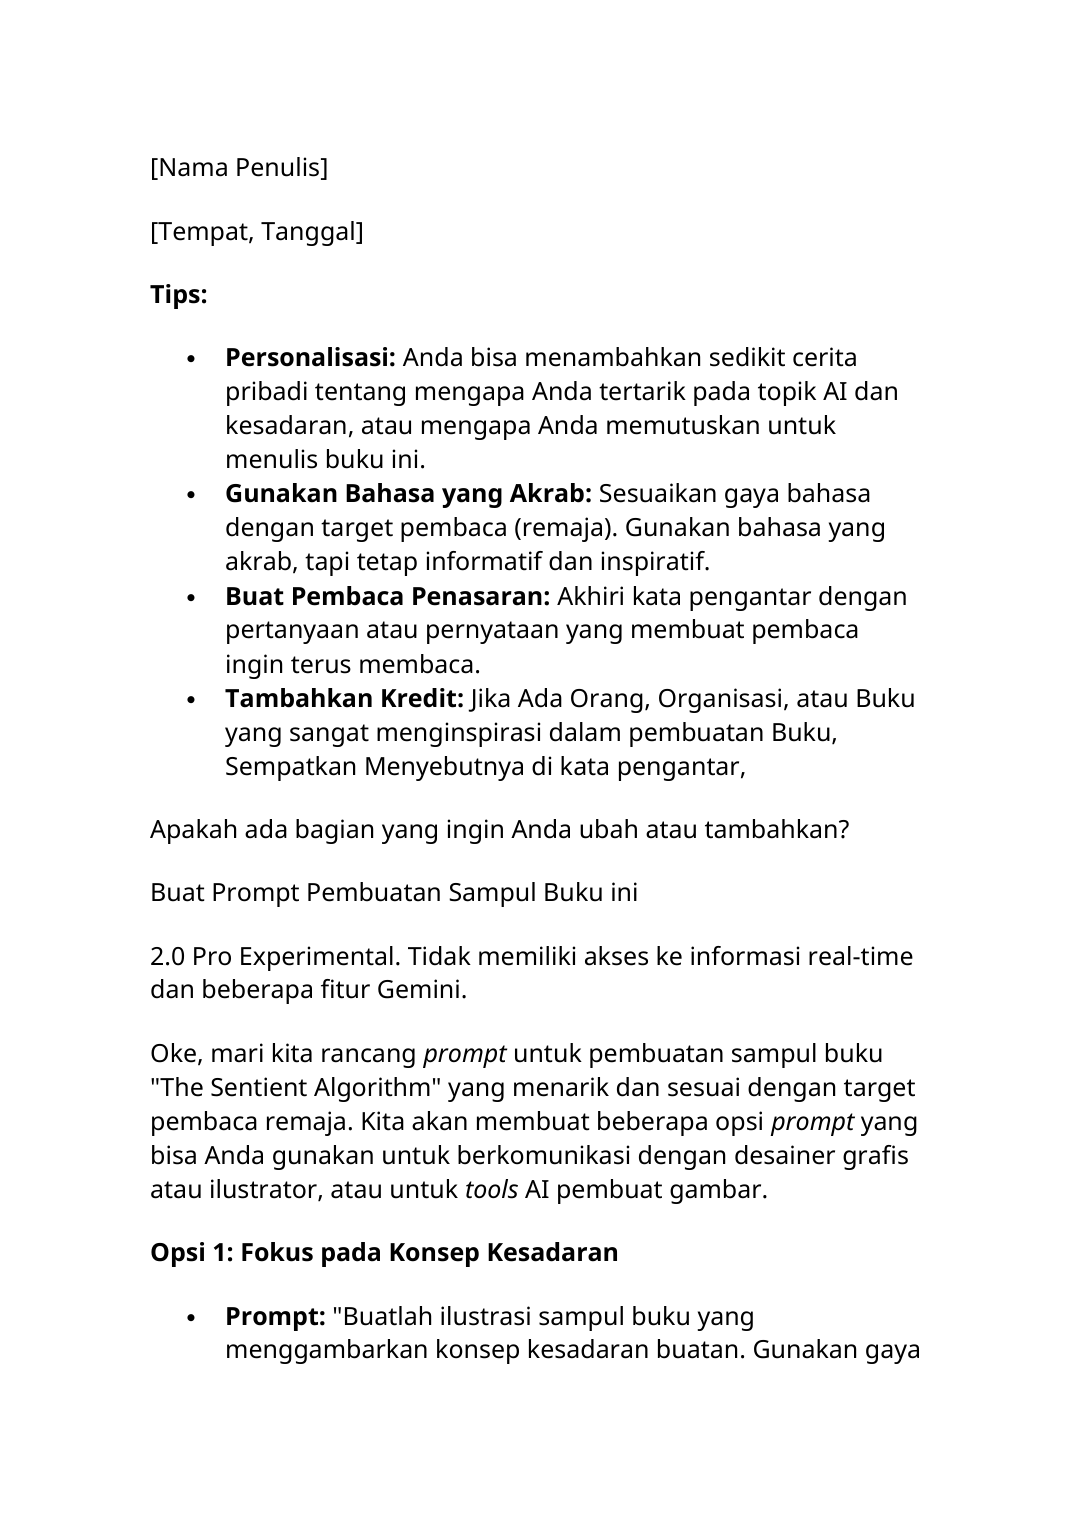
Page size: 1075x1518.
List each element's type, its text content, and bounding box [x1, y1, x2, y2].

list Tambahkan Kredit: Jika Ada Orang, Organisasi, atau Buku yang sangat menginspirasi dalam pembuatan Buku, Sempatkan Menyebutnya di kata pengantar, [187, 680, 925, 782]
text 2.0 Pro Experimental. Tidak memiliki akses ke informasi real-time dan beberapa fitur Gemini. [150, 938, 925, 1006]
text [Tempat, Tanggal] [150, 213, 925, 247]
text Apakah ada bagian yang ingin Anda ubah atau tambahkan? [150, 812, 925, 846]
text Opsi 1: Fokus pada Konsep Kesadaran [150, 1235, 925, 1269]
text [Nama Penulis] [150, 150, 925, 184]
text Buat Prompt Pembuatan Sampul Buku ini [150, 875, 925, 909]
list Personalisasi: Anda bisa menambahkan sedikit cerita pribadi tentang mengapa Anda tertarik pada topik AI dan kesadaran, atau mengapa Anda memutuskan untuk menulis buku ini. [187, 340, 925, 476]
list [187, 1298, 925, 1366]
text Oke, mari kita rancang prompt untuk pembuatan sampul buku "The Sentient Algorithm" yang menarik dan sesuai dengan target pembaca remaja. Kita akan membuat beberapa opsi prompt yang bisa Anda gunakan untuk berkomunikasi dengan desainer grafis atau ilustrator, atau untuk tools AI pembuat gambar. [150, 1035, 925, 1206]
list Buat Pembaca Penasaran: Akhiri kata pengantar dengan pertanyaan atau pernyataan yang membuat pembaca ingin terus membaca. [187, 578, 925, 680]
list Gunakan Bahasa yang Akrab: Sesuaikan gaya bahasa dengan target pembaca (remaja). Gunakan bahasa yang akrab, tapi tetap informatif dan inspiratif. [187, 476, 925, 578]
text Tips: [150, 276, 925, 311]
